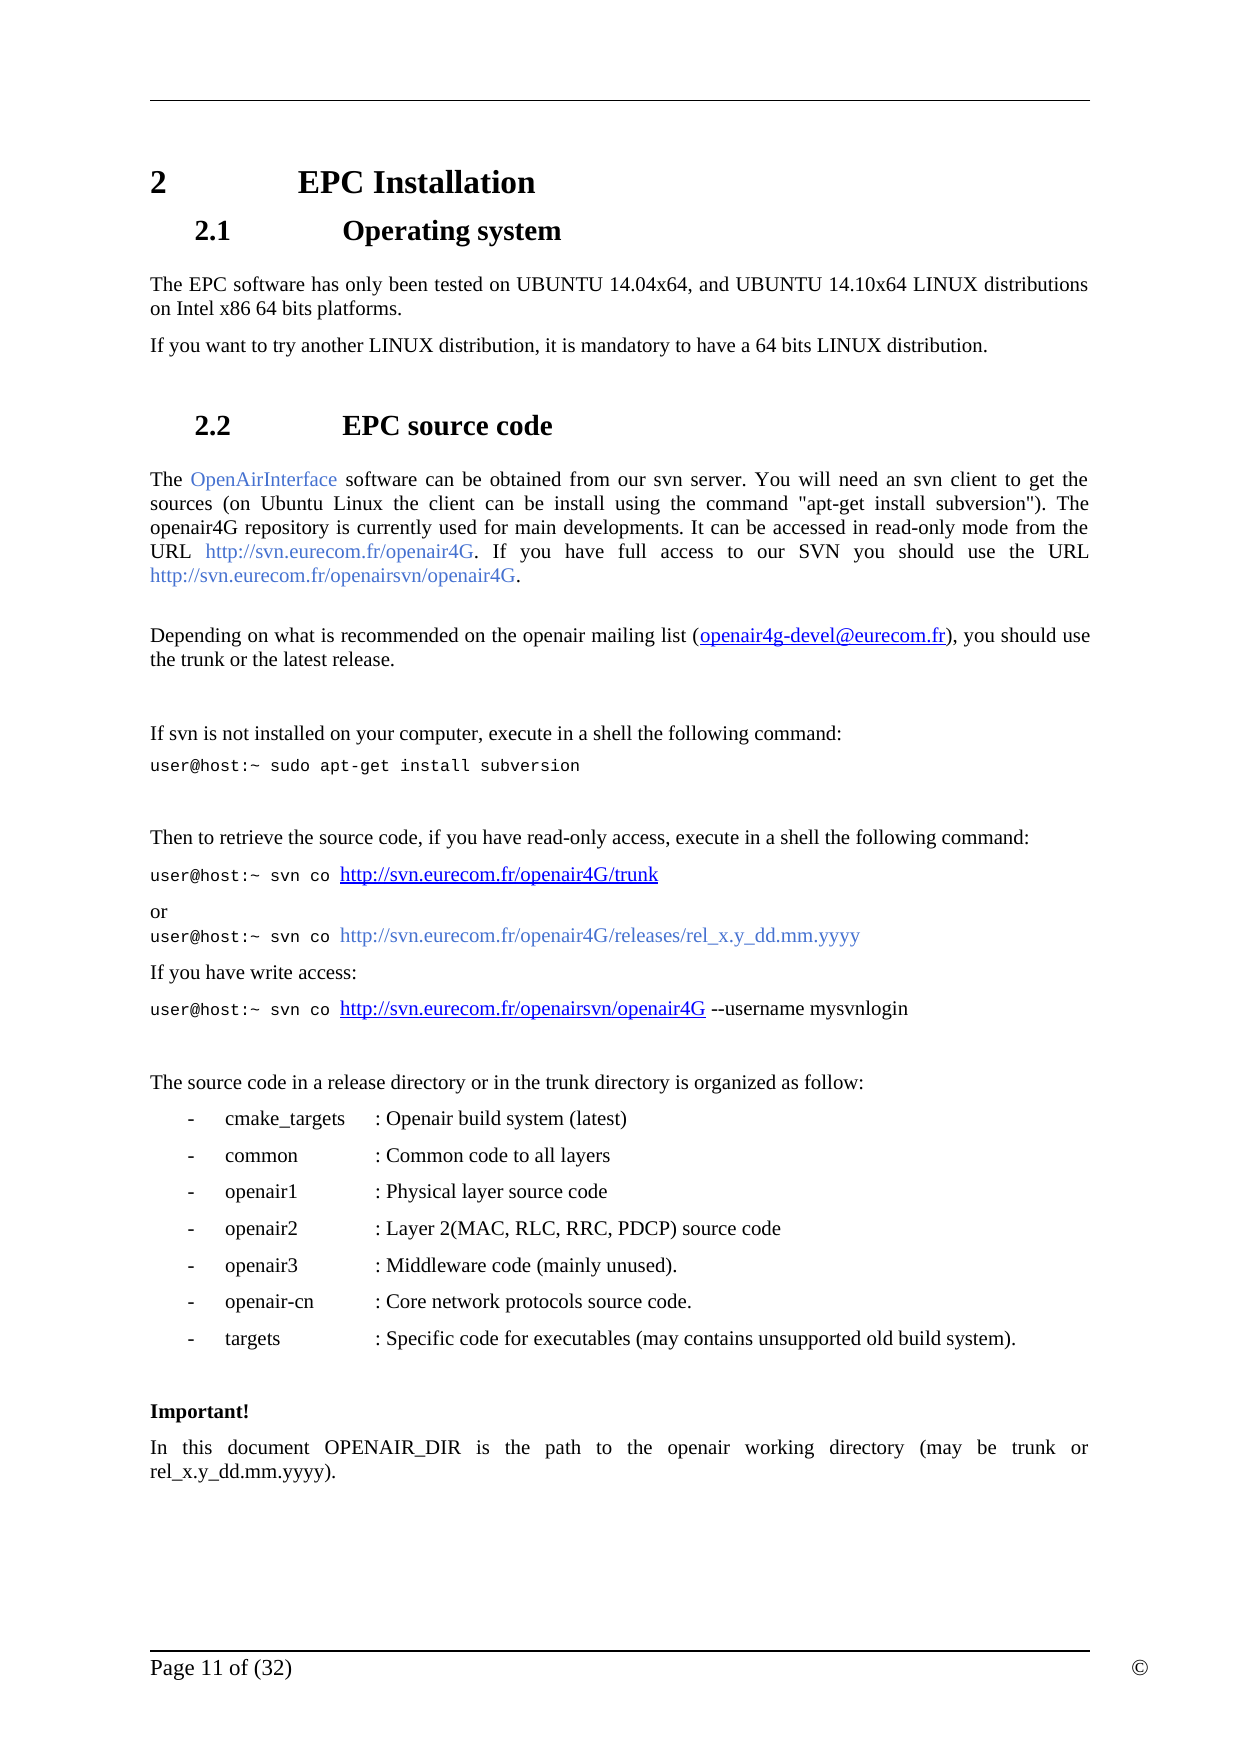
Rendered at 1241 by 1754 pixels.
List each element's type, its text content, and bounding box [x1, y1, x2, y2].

text Important! [150, 1399, 1090, 1423]
text If svn is not installed on your computer, execute in a shell the following command: [150, 721, 1090, 744]
text If you want to try another LINUX distribution, it is mandatory to have a 64 bits LINUX distribution. [150, 332, 1090, 357]
subtitle EPC Installation [150, 162, 1090, 201]
list common : Common code to all layers [187, 1143, 1090, 1167]
text user@host:~ sudo apt-get install subversion [150, 757, 1090, 776]
text user@host:~ svn co http://svn.eurecom.fr/openair4G/trunk [150, 862, 1090, 886]
subtitle EPC source code [194, 408, 1090, 441]
text The OpenAirInterface software can be obtained from our svn server. You will need an svn client to get the sources (on Ubuntu Linux the client can be install using the command "apt-get install subversion"). The openair4G repository is currently used for main developments. It can be accessed in read-only mode from the URL http://svn.eurecom.fr/openair4G. If you have full access to our SVN you should use the URL http://svn.eurecom.fr/openairsvn/openair4G. [150, 466, 1090, 587]
text Then to retrieve the source code, if you have read-only access, execute in a shell the following command: [150, 825, 1090, 849]
text or [150, 898, 1090, 923]
subtitle Operating system [194, 213, 1090, 247]
list openair1 : Physical layer source code [187, 1179, 1090, 1203]
text user@host:~ svn co http://svn.eurecom.fr/openair4G/releases/rel_x.y_dd.mm.yyyy [150, 923, 1090, 947]
text The EPC software has only been tested on UBUNTU 14.04x64, and UBUNTU 14.10x64 LINUX distributions on Intel x86 64 bits platforms. [150, 272, 1090, 320]
text user@host:~ svn co http://svn.eurecom.fr/openairsvn/openair4G --username mysvnlogin [150, 996, 1090, 1021]
list cmake_targets : Openair build system (latest) [187, 1106, 1090, 1130]
text If you have write access: [150, 959, 1090, 984]
list openair2 : Layer 2(MAC, RLC, RRC, PDCP) source code [187, 1216, 1090, 1240]
list openair-cn : Core network protocols source code. [187, 1289, 1090, 1313]
list openair3 : Middleware code (mainly unused). [187, 1252, 1090, 1277]
list targets : Specific code for executables (may contains unsupported old build system). [187, 1326, 1090, 1350]
text The source code in a release directory or in the trunk directory is organized as follow: [150, 1070, 1090, 1094]
text In this document OPENAIR_DIR is the path to the openair working directory (may be trunk or rel_x.y_dd.mm.yyyy). [150, 1435, 1090, 1483]
text Depending on what is recommended on the openair mailing list (openair4g-devel@eurecom.fr), you should use the trunk or the latest release. [150, 623, 1090, 671]
